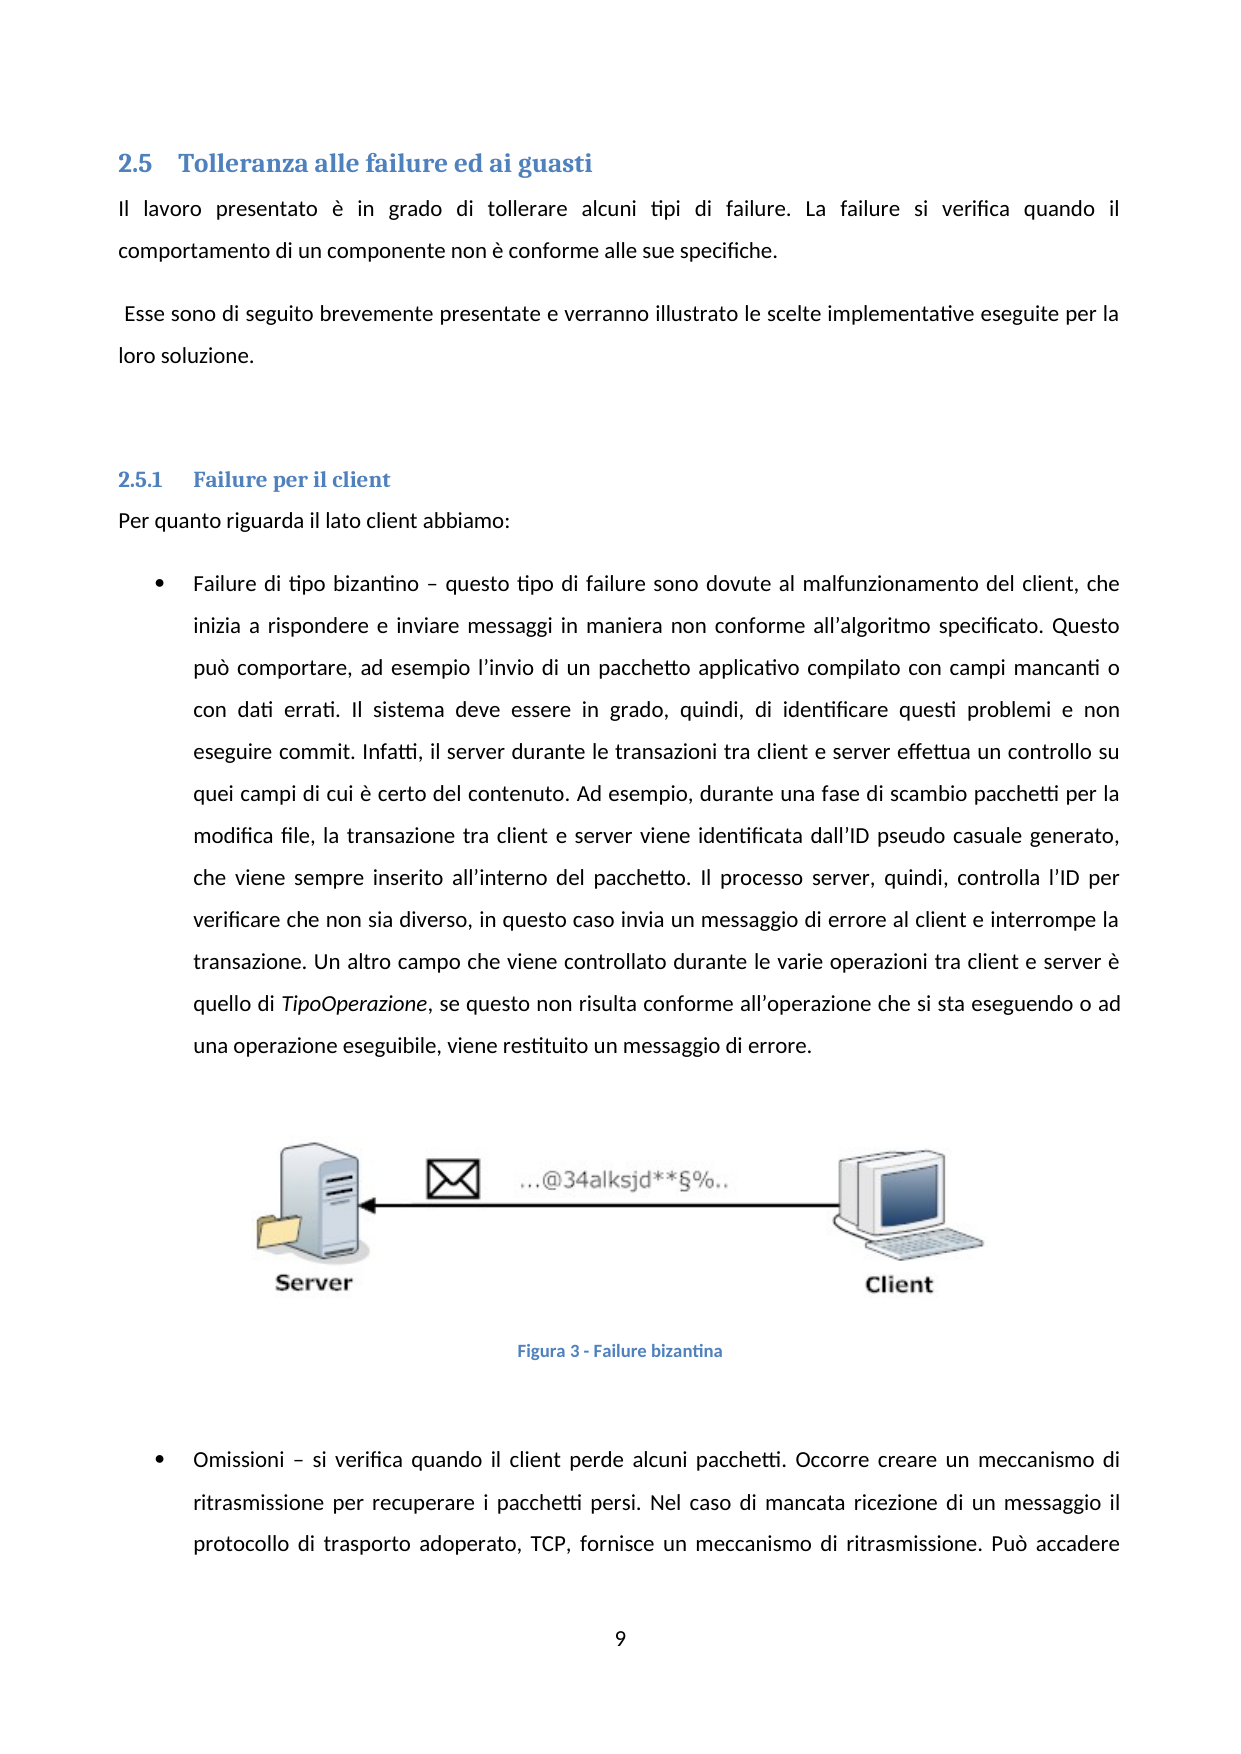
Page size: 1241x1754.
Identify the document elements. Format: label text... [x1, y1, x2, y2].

subtitle Tolleranza alle failure ed ai guasti [118, 148, 1122, 179]
subtitle Failure per il client [118, 467, 1122, 493]
picture [251, 1135, 989, 1305]
list Failure di tipo bizantino – questo tipo di failure sono dovute al malfunzionamento del client, che inizia a rispondere e inviare messaggi in maniera non conforme all’algoritmo specificato. Questo può comportare, ad esempio l’invio di un pacchetto applicativo compilato con campi mancanti o con dati errati. Il sistema deve essere in grado, quindi, di identificare questi problemi e non eseguire commit. Infatti, il server durante le transazioni tra client e server effettua un controllo su quei campi di cui è certo del contenuto. Ad esempio, durante una fase di scambio pacchetti per la modifica file, la transazione tra client e server viene identificata dall’ID pseudo casuale generato, che viene sempre inserito all’interno del pacchetto. Il processo server, quindi, controlla l’ID per verificare che non sia diverso, in questo caso invia un messaggio di errore al client e interrompe la transazione. Un altro campo che viene controllato durante le varie operazioni tra client e server è quello di TipoOperazione, se questo non risulta conforme all’operazione che si sta eseguendo o ad una operazione eseguibile, viene restituito un messaggio di errore. [156, 569, 1122, 1059]
text Il lavoro presentato è in grado di tollerare alcuni tipi di failure. La failure si verifica quando il comportamento di un componente non è conforme alle sue specifiche. [118, 194, 1122, 264]
text Per quanto riguarda il lato client abbiamo: [118, 506, 1122, 534]
text Esse sono di seguito brevemente presentate e verranno illustrato le scelte implementative eseguite per la loro soluzione. [118, 299, 1122, 369]
